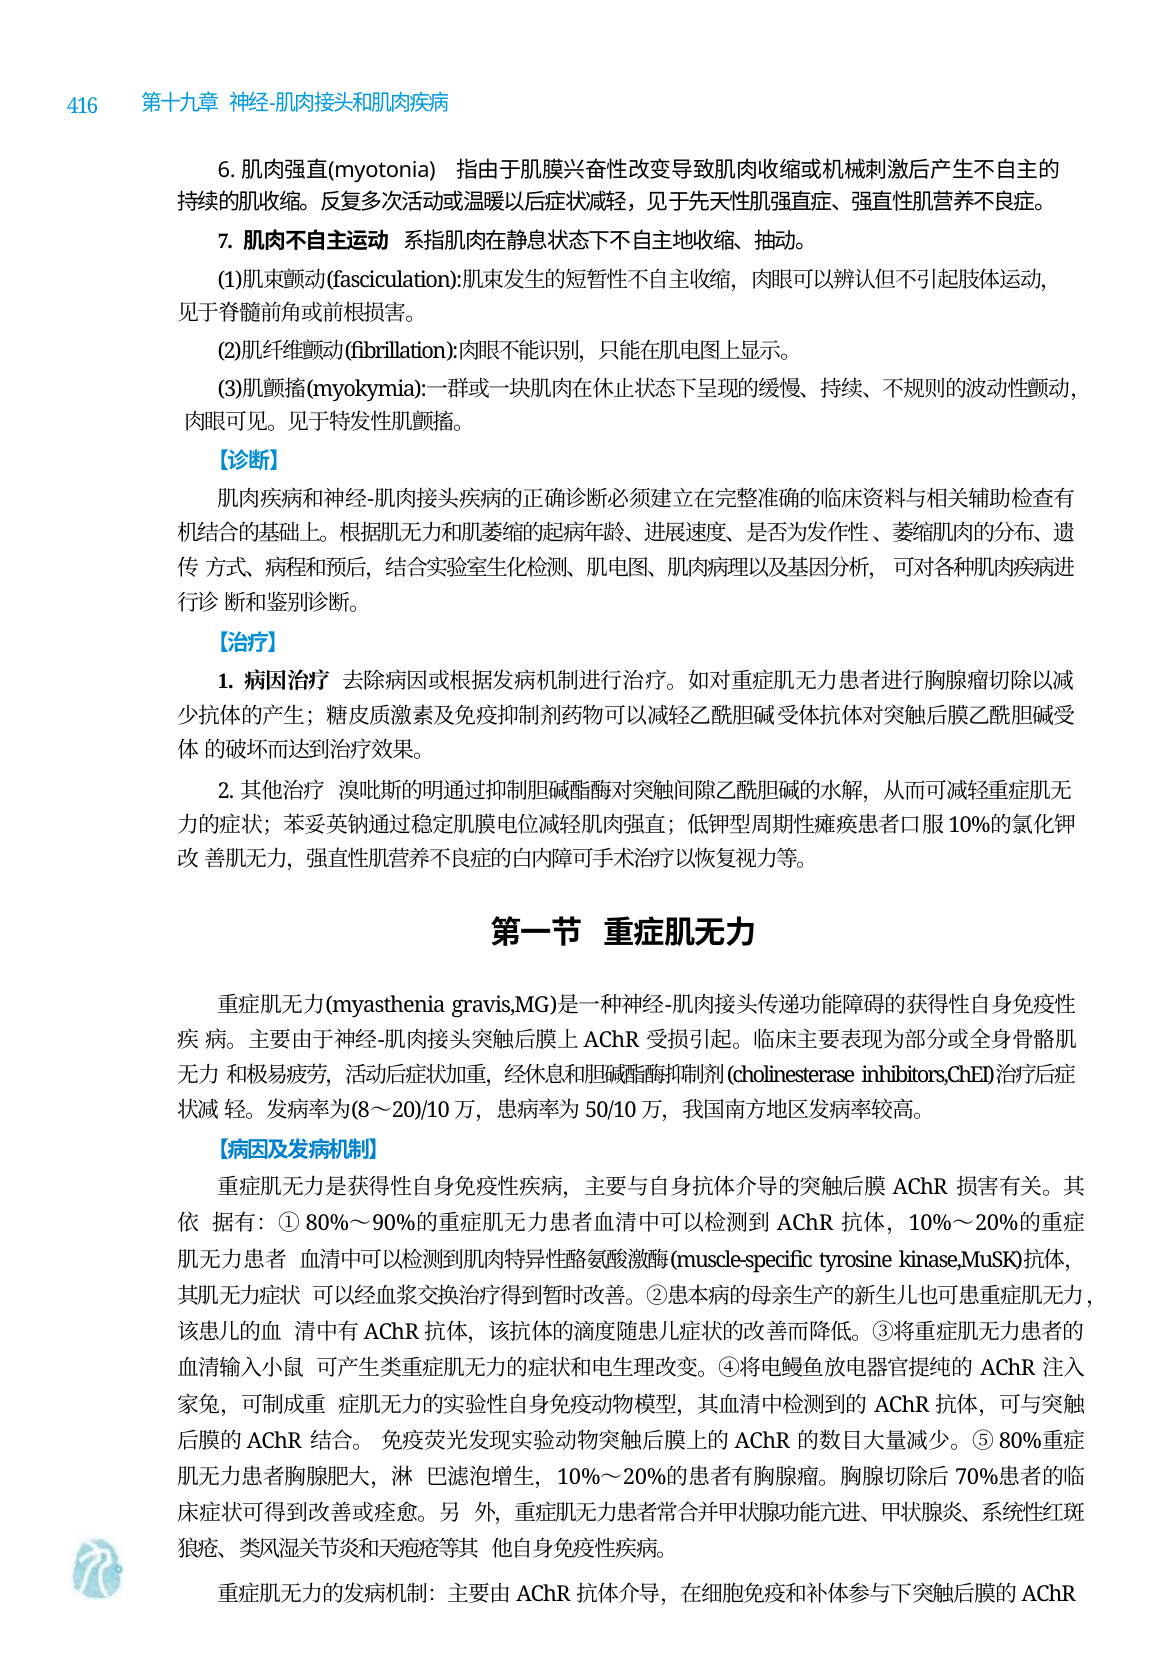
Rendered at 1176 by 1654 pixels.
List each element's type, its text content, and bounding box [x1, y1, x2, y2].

text 【病因及发病机制】 [207, 1134, 1086, 1163]
text 1. 病因治疗 去除病因或根据发病机制进行治疗。如对重症肌无力患者进行胸腺瘤切除以减 少抗体的产生；糖皮质激素及免疫抑制剂药物可以减轻乙酰胆碱受体抗体对突触后膜乙酰胆碱受体 的破坏而达到治疗效果。 [177, 663, 1076, 763]
text 【治疗】 [207, 627, 1086, 656]
picture [65, 1530, 124, 1600]
text 【诊断】 [207, 445, 1086, 474]
picture [435, 101, 439, 112]
text 第一节 重症肌无力 [490, 911, 1086, 952]
text 7. 肌肉不自主运动 系指肌肉在静息状态下不自主地收缩、抽动。 [217, 225, 1086, 254]
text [177, 1576, 1076, 1608]
picture [432, 94, 438, 102]
picture [412, 94, 419, 101]
text (2)肌纤维颤动(fibrillation):肉眼不能识别，只能在肌电图上显示。 [217, 336, 1086, 364]
text 2. 其他治疗 溴吡斯的明通过抑制胆碱酯酶对突触间隙乙酰胆碱的水解，从而可减轻重症肌无 力的症状；苯妥英钠通过稳定肌膜电位减轻肌肉强直；低钾型周期性瘫痪患者口服10%的氯化钾改 善肌无力，强直性肌营养不良症的白内障可手术治疗以恢复视力等。 [177, 773, 1076, 873]
text (3)肌颤搐(myokymia):一群或一块肌肉在休止状态下呈现的缓慢、持续、不规则的波动性颤动， 肉眼可见。见于特发性肌颤搐。 [177, 371, 1082, 436]
text (1)肌束颤动(fasciculation):肌束发生的短暂性不自主收缩，肉眼可以辨认但不引起肢体运动， 见于脊髓前角或前根损害。 [177, 263, 1082, 327]
text 重症肌无力是获得性自身免疫性疾病，主要与自身抗体介导的突触后膜AChR 损害有关。其依 据有：①80%～90%的重症肌无力患者血清中可以检测到AChR 抗体，10%～20%的重症肌无力患者 血清中可以检测到肌肉特异性酪氨酸激酶(muscle-specific tyrosine kinase,MuSK)抗体，其肌无力症状 可以经血浆交换治疗得到暂时改善。②患本病的母亲生产的新生儿也可患重症肌无力，该患儿的血 清中有AChR 抗体，该抗体的滴度随患儿症状的改善而降低。③将重症肌无力患者的血清输入小鼠 可产生类重症肌无力的症状和电生理改变。④将电鳗鱼放电器官提纯的AChR 注入家兔，可制成重 症肌无力的实验性自身免疫动物模型，其血清中检测到的AChR 抗体，可与突触后膜的AChR 结合。 免疫荧光发现实验动物突触后膜上的AChR 的数目大量减少。⑤80%重症肌无力患者胸腺肥大，淋 巴滤泡增生，10%～20%的患者有胸腺瘤。胸腺切除后70%患者的临床症状可得到改善或痊愈。另 外，重症肌无力患者常合并甲状腺功能亢进、甲状腺炎、系统性红斑狼疮、类风湿关节炎和天疱疮等其 他自身免疫性疾病。 [177, 1169, 1086, 1563]
text 6. 肌肉强直(myotonia) 指由于肌膜兴奋性改变导致肌肉收缩或机械刺激后产生不自主的 持续的肌收缩。反复多次活动或温暖以后症状减轻，见于先天性肌强直症、强直性肌营养不良症。 [177, 152, 1077, 216]
text 肌肉疾病和神经-肌肉接头疾病的正确诊断必须建立在完整准确的临床资料与相关辅助检查有 机结合的基础上。根据肌无力和肌萎缩的起病年龄、进展速度、是否为发作性、萎缩肌肉的分布、遗传 方式、病程和预后，结合实验室生化检测、肌电图、肌肉病理以及基因分析，可对各种肌肉疾病进行诊 断和鉴别诊断。 [177, 481, 1076, 616]
text 416 第十九章 神经-肌肉接头和肌肉疾病 [67, 85, 1086, 117]
text 重症肌无力(myasthenia gravis,MG)是一种神经-肌肉接头传递功能障碍的获得性自身免疫性疾 病。主要由于神经-肌肉接头突触后膜上AChR 受损引起。临床主要表现为部分或全身骨骼肌无力 和极易疲劳，活动后症状加重，经休息和胆碱酯酶抑制剂(cholinesterase inhibitors,ChEI)治疗后症状减 轻。发病率为(8～20)/10万，患病率为50/10万，我国南方地区发病率较高。 [177, 987, 1077, 1124]
